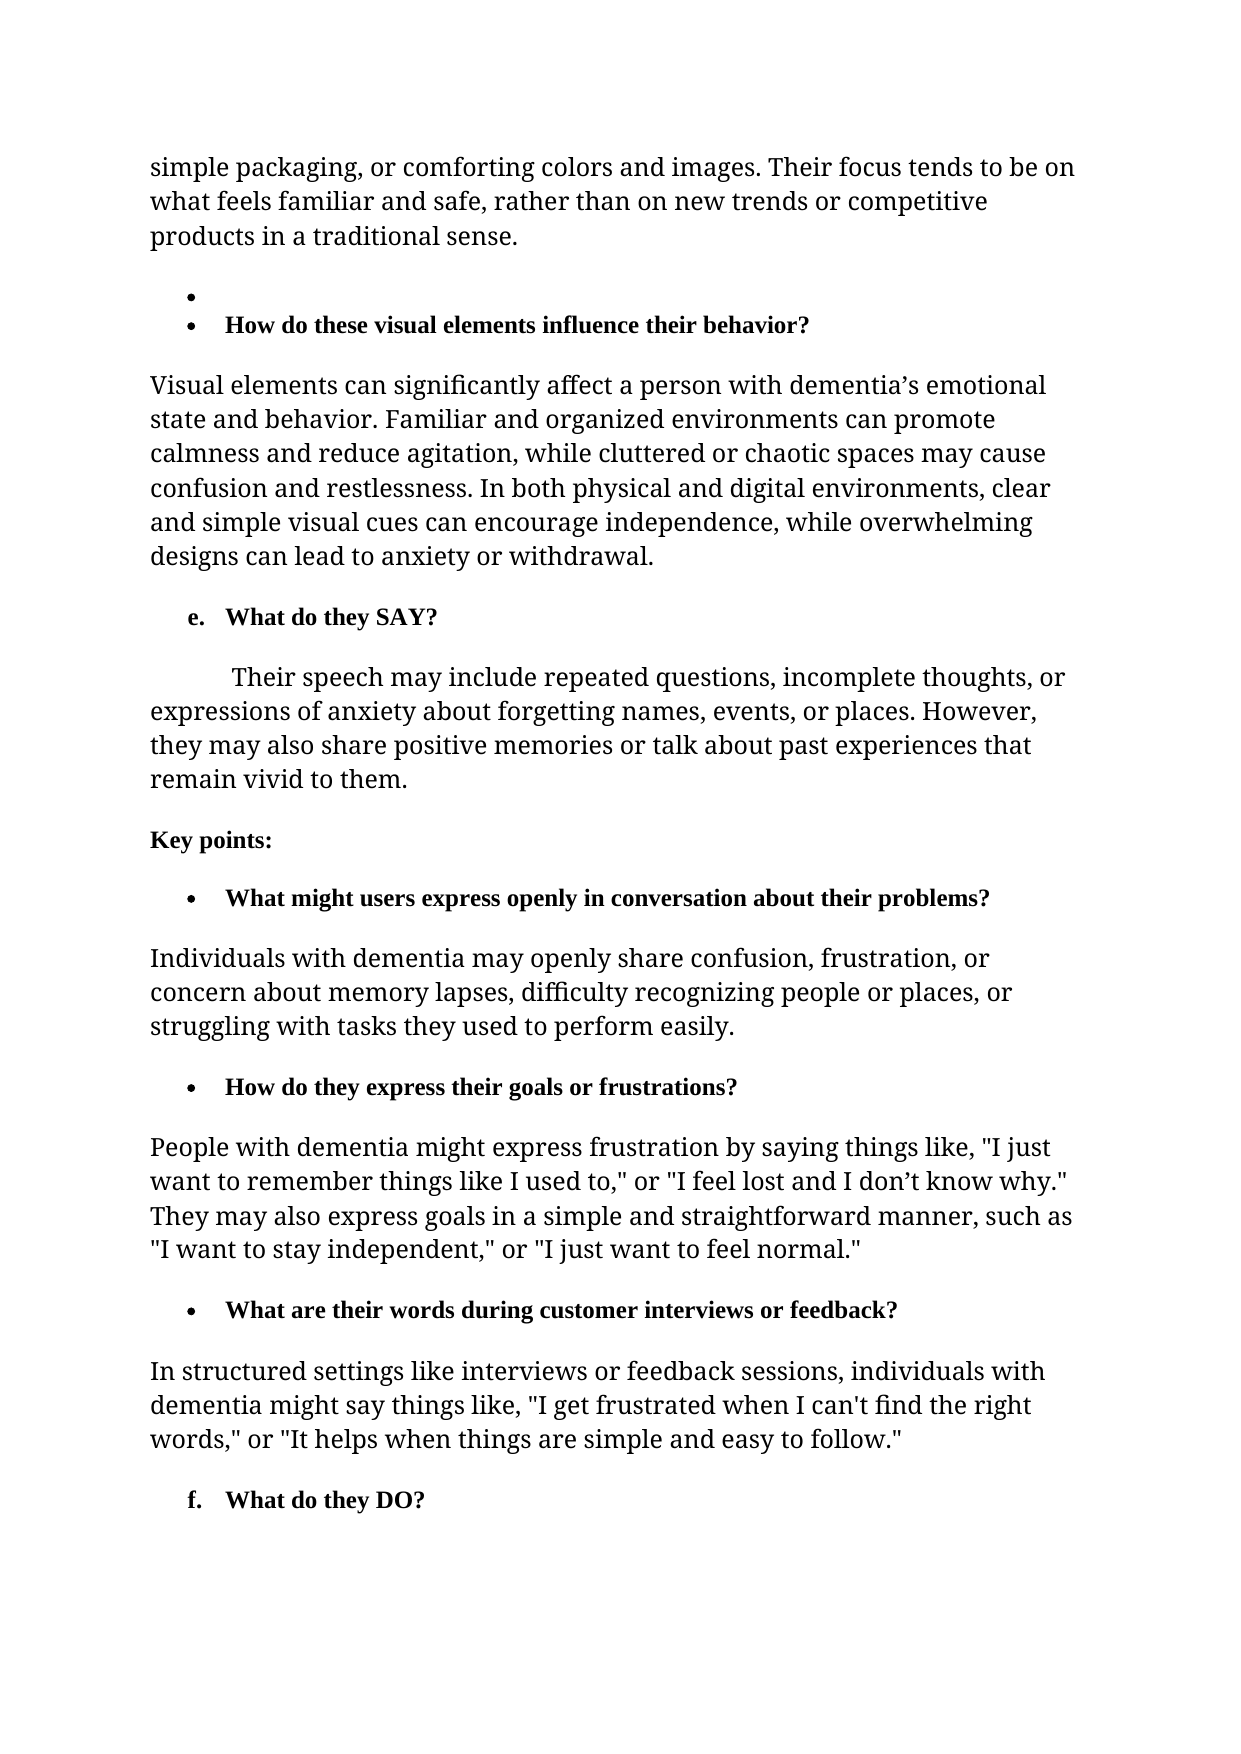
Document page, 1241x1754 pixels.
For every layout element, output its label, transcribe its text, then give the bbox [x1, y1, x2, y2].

list How do they express their goals or frustrations? [187, 1072, 1090, 1101]
list What might users express openly in conversation about their problems? [187, 883, 1090, 912]
text People with dementia might express frustration by saying things like, "I just want to remember things like I used to," or "I feel lost and I don’t know why." They may also express goals in a simple and straightforward manner, such as "I want to stay independent," or "I just want to feel normal." [150, 1130, 1090, 1266]
text In structured settings like interviews or feedback sessions, individuals with dementia might say things like, "I get frustrated when I can't find the right words," or "It helps when things are simple and easy to follow." [150, 1353, 1090, 1456]
text Key points: [150, 825, 1090, 854]
text Their speech may include repeated questions, incomplete thoughts, or expressions of anxiety about forgetting names, events, or places. However, they may also share positive memories or talk about past experiences that remain vivid to them. [150, 659, 1090, 796]
list What are their words during customer interviews or feedback? [187, 1295, 1090, 1324]
list How do these visual elements influence their behavior? [187, 310, 1090, 339]
list What do they SAY? [187, 602, 1090, 630]
list What do they DO? [187, 1485, 1090, 1513]
text Visual elements can significantly affect a person with dementia’s emotional state and behavior. Familiar and organized environments can promote calmness and reduce agitation, while cluttered or chaotic spaces may cause confusion and restlessness. In both physical and digital environments, clear and simple visual cues can encourage independence, while overwhelming designs can lead to anxiety or withdrawal. [150, 368, 1090, 572]
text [150, 150, 1090, 252]
text Individuals with dementia may openly share confusion, frustration, or concern about memory lapses, difficulty recognizing people or places, or struggling with tasks they used to perform easily. [150, 941, 1090, 1043]
